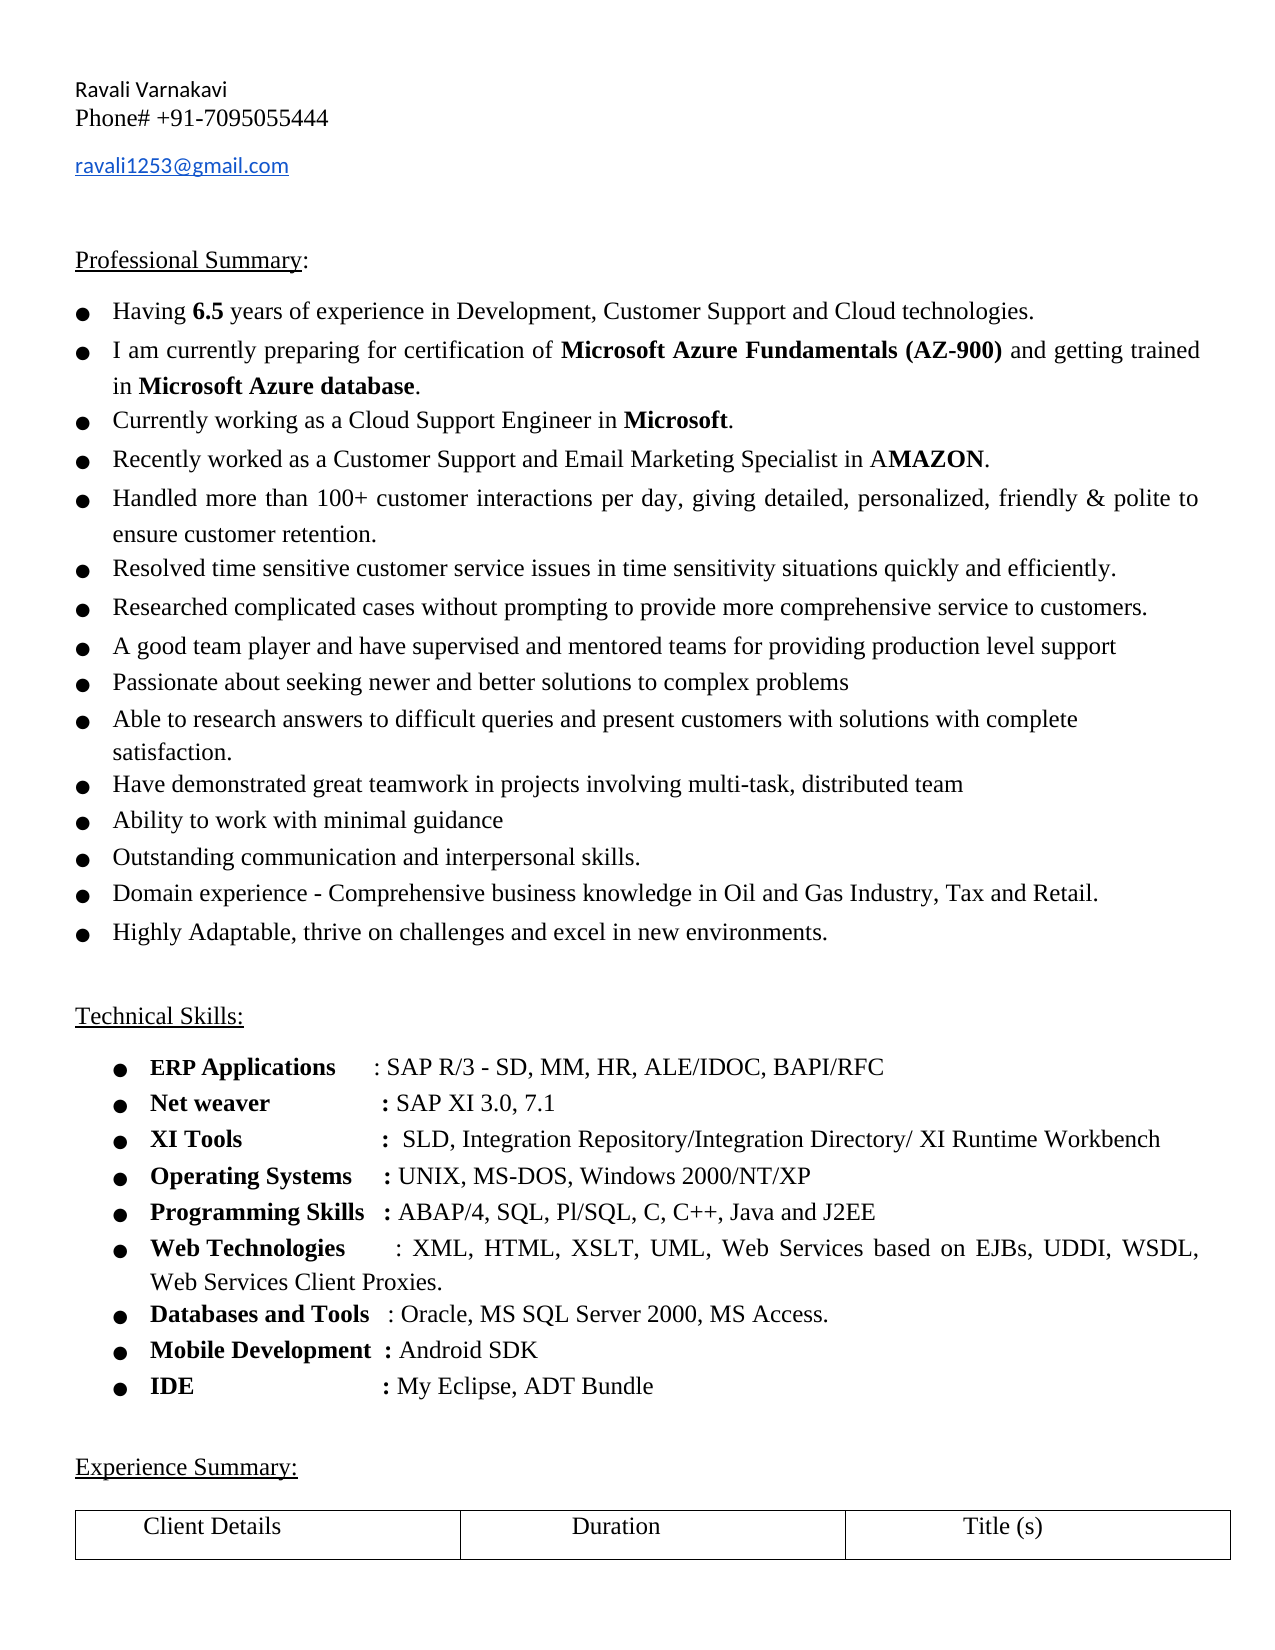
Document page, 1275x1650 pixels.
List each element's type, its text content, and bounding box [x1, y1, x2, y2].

list Recently worked as a Customer Support and Email Marketing Specialist in AMAZON. [75, 441, 1200, 477]
text Technical Skills: [75, 1001, 1200, 1030]
list ERP Applications : SAP R/3 - SD, MM, HR, ALE/IDOC, BAPI/RFC [112, 1049, 1200, 1085]
list Able to research answers to difficult queries and present customers with solutions with complete satisfaction. [75, 701, 1200, 766]
text Professional Summary: [75, 245, 1200, 274]
table_header Title (s) [846, 1511, 1230, 1558]
list Operating Systems : UNIX, MS-DOS, Windows 2000/NT/XP [112, 1158, 1200, 1194]
text Ravali Varnakavi [75, 75, 1200, 103]
text ravali1253@gmail.com [75, 151, 1200, 179]
list XI Tools : SLD, Integration Repository/Integration Directory/ XI Runtime Workbench [112, 1122, 1200, 1158]
list Passionate about seeking newer and better solutions to complex problems [75, 664, 1200, 701]
list Web Technologies : XML, HTML, XSLT, UML, Web Services based on EJBs, UDDI, WSDL, Web Services Client Proxies. [112, 1231, 1200, 1296]
list IDE : My Eclipse, ADT Bundle [112, 1368, 1200, 1405]
list Ability to work with minimal guidance [75, 802, 1200, 839]
list Resolved time sensitive customer service issues in time sensitivity situations quickly and efficiently. [75, 550, 1200, 586]
list Currently working as a Cloud Support Engineer in Microsoft. [75, 402, 1200, 438]
list Highly Adaptable, thrive on challenges and excel in new environments. [75, 914, 1200, 951]
list Researched complicated cases without prompting to provide more comprehensive service to customers. [75, 589, 1200, 625]
table_header Client Details [76, 1511, 460, 1558]
list A good team player and have supervised and mentored teams for providing production level support [75, 628, 1200, 664]
list Domain experience - Comprehensive business knowledge in Oil and Gas Industry, Tax and Retail. [75, 875, 1200, 911]
list Net weaver : SAP XI 3.0, 7.1 [112, 1085, 1200, 1122]
list Handled more than 100+ customer interactions per day, giving detailed, personalized, friendly & polite to ensure customer retention. [75, 480, 1200, 548]
list I am currently preparing for certification of Microsoft Azure Fundamentals (AZ-900) and getting trained in Microsoft Azure database. [75, 332, 1200, 399]
text Experience Summary: [75, 1452, 1200, 1481]
list Have demonstrated great teamwork in projects involving multi-task, distributed team [75, 766, 1200, 802]
list Outstanding communication and interpersonal skills. [75, 839, 1200, 875]
text Phone# +91-7095055444 [75, 103, 1200, 132]
list Mobile Development : Android SDK [112, 1332, 1200, 1368]
list Having 6.5 years of experience in Development, Customer Support and Cloud technologies. [75, 293, 1200, 329]
list Databases and Tools : Oracle, MS SQL Server 2000, MS Access. [112, 1296, 1200, 1332]
table_header Duration [461, 1511, 845, 1558]
list Programming Skills : ABAP/4, SQL, Pl/SQL, C, C++, Java and J2EE [112, 1194, 1200, 1231]
